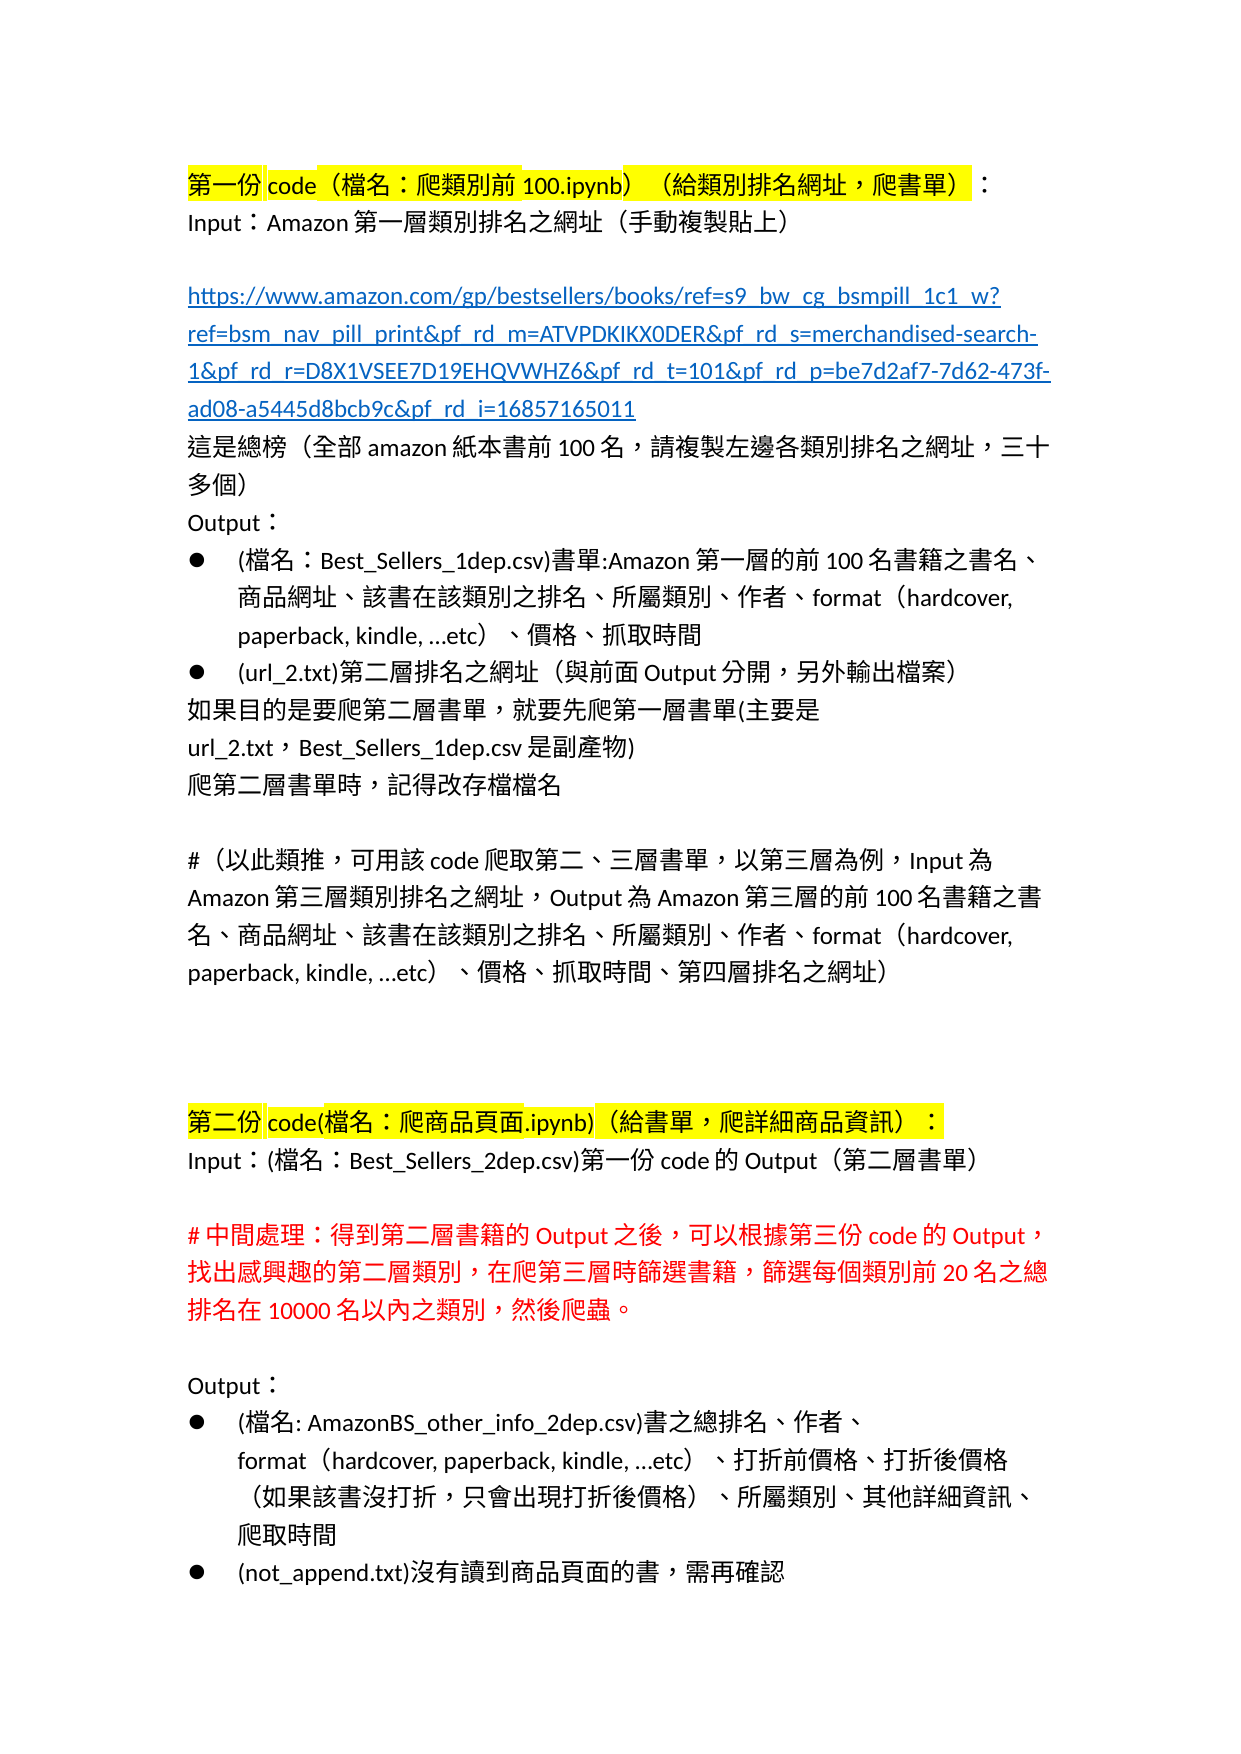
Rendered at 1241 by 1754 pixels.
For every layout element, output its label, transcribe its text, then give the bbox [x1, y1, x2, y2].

text Input：Amazon第一層類別排名之網址（手動複製貼上） [187, 202, 1053, 239]
text Output： [187, 1364, 1053, 1402]
text 第一份code（檔名：爬類別前100.ipynb）（給類別排名網址，爬書單）： [187, 164, 1053, 202]
list (not_append.txt)沒有讀到商品頁面的書，需再確認 [187, 1552, 1053, 1589]
text # 中間處理：得到第二層書籍的Output之後，可以根據第三份code的Output，找出感興趣的第二層類別，在爬第三層時篩選書籍，篩選每個類別前20名之總排名在10000名以內之類別，然後爬蟲。 [187, 1214, 1053, 1327]
text Input：(檔名：Best_Sellers_2dep.csv)第一份code的Output（第二層書單） [187, 1139, 1053, 1177]
text 爬第二層書單時，記得改存檔檔名 [187, 764, 1053, 802]
list (檔名：Best_Sellers_1dep.csv)書單:Amazon第一層的前100名書籍之書名、商品網址、該書在該類別之排名、所屬類別、作者、format（hardcover, paperback, kindle, …etc）、價格、抓取時間 [187, 539, 1053, 652]
text #（以此類推，可用該code爬取第二、三層書單，以第三層為例，Input為Amazon第三層類別排名之網址，Output為Amazon第三層的前100名書籍之書名、商品網址、該書在該類別之排名、所屬類別、作者、format（hardcover, paperback, kindle, …etc）、價格、抓取時間、第四層排名之網址） [187, 839, 1053, 989]
text 這是總榜（全部amazon紙本書前100名，請複製左邊各類別排名之網址，三十多個） [187, 427, 1053, 502]
text 如果目的是要爬第二層書單，就要先爬第一層書單(主要是url_2.txt，Best_Sellers_1dep.csv是副產物) [187, 689, 1053, 764]
text 第二份code(檔名：爬商品頁面.ipynb)（給書單，爬詳細商品資訊）： [187, 1102, 1053, 1139]
list (url_2.txt)第二層排名之網址（與前面Output分開，另外輸出檔案） [187, 652, 1053, 689]
text https://www.amazon.com/gp/bestsellers/books/ref=s9_bw_cg_bsmpill_1c1_w?ref=bsm_nav_pill_print&pf_rd_m=ATVPDKIKX0DER&pf_rd_s=merchandised-search-1&pf_rd_r=D8X1VSEE7D19EHQVWHZ6&pf_rd_t=101&pf_rd_p=be7d2af7-7d62-473f-ad08-a5445d8bcb9c&pf_rd_i=16857165011 [187, 277, 1053, 427]
list (檔名: AmazonBS_other_info_2dep.csv)書之總排名、作者、format（hardcover, paperback, kindle, …etc）、打折前價格、打折後價格（如果該書沒打折，只會出現打折後價格）、所屬類別、其他詳細資訊、爬取時間 [187, 1402, 1053, 1552]
text Output： [187, 502, 1053, 539]
